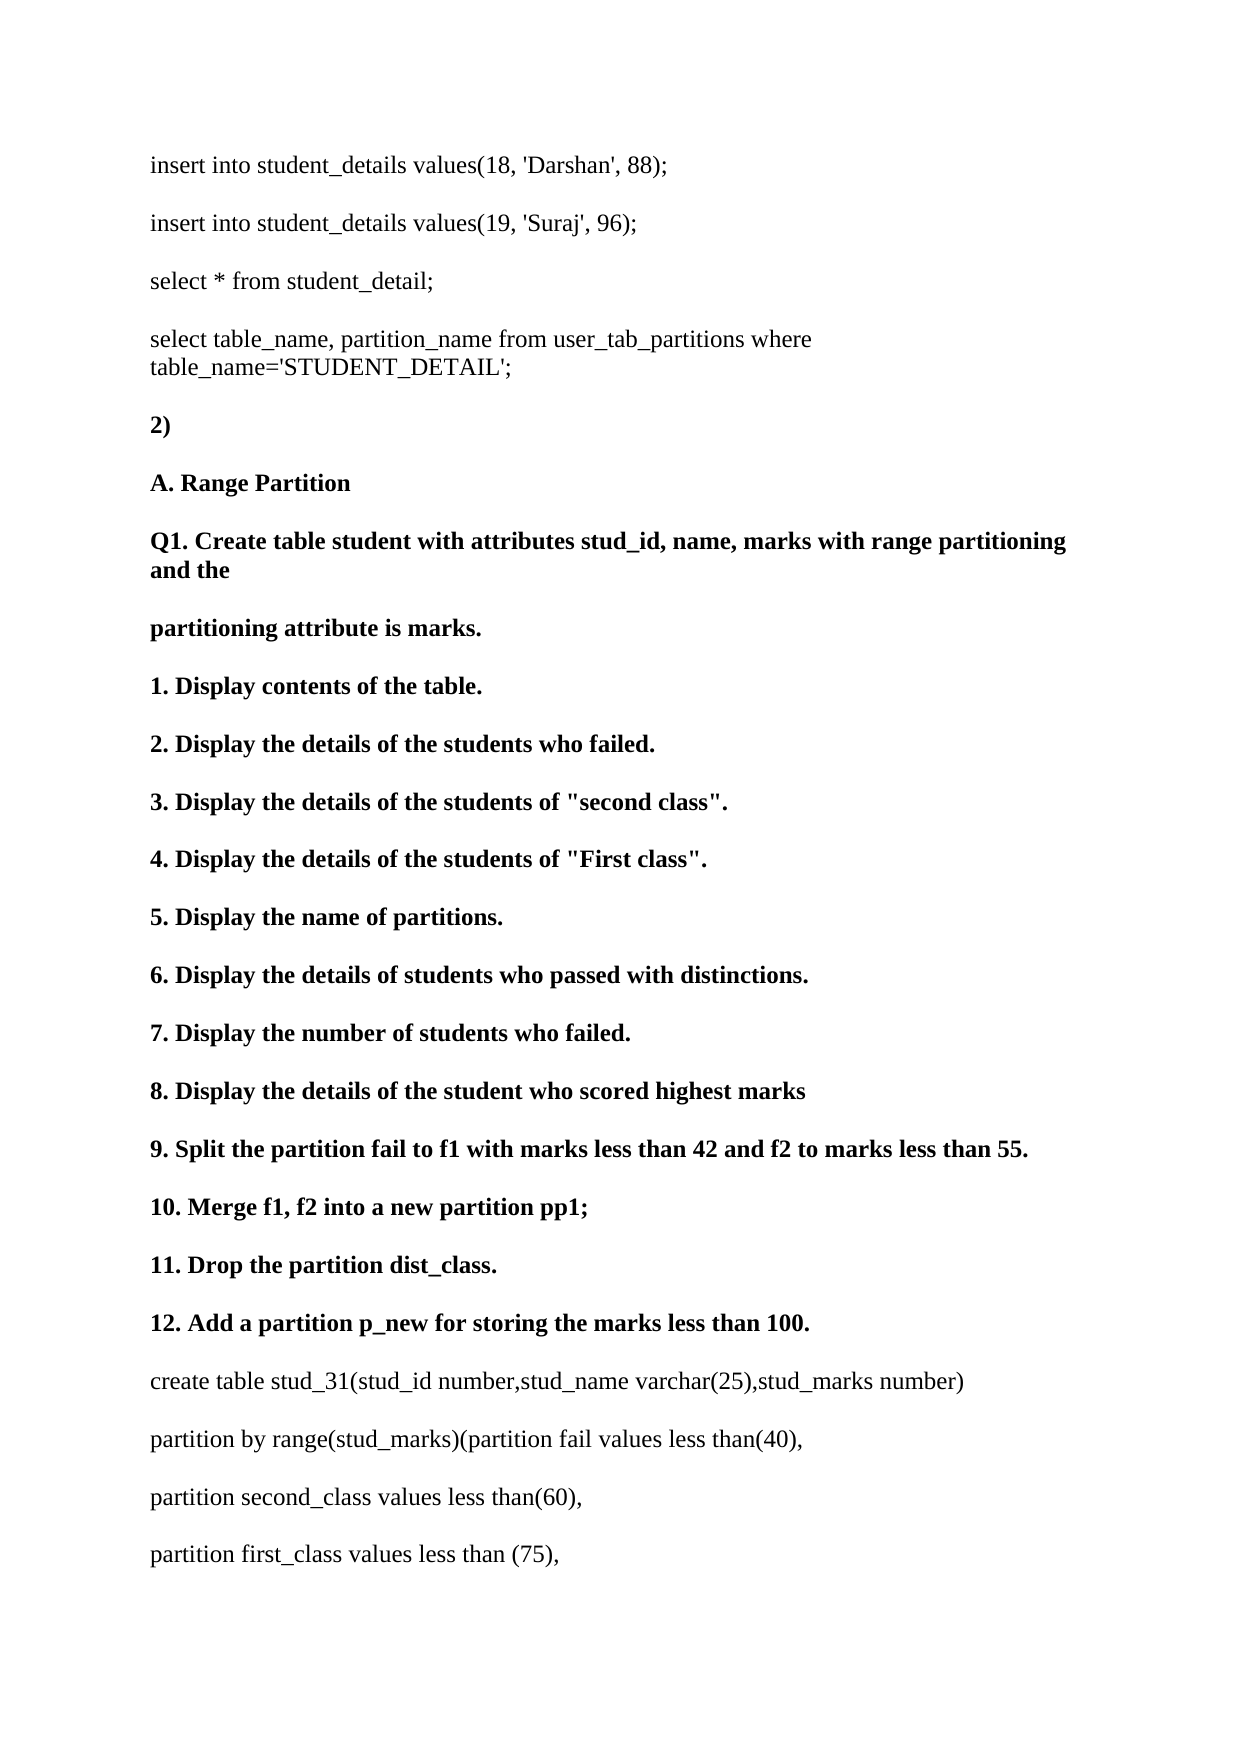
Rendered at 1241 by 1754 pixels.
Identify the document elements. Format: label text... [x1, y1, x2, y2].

text partition first_class values less than (75), [150, 1539, 1090, 1568]
text 9. Split the partition fail to f1 with marks less than 42 and f2 to marks less than 55. [150, 1134, 1090, 1163]
text A. Range Partition [150, 468, 1090, 497]
text partitioning attribute is marks. [150, 613, 1090, 642]
text 10. Merge f1, f2 into a new partition pp1; [150, 1192, 1090, 1221]
text 2. Display the details of the students who failed. [150, 729, 1090, 757]
text 5. Display the name of partitions. [150, 902, 1090, 931]
text Q1. Create table student with attributes stud_id, name, marks with range partitioning and the [150, 526, 1090, 584]
text partition second_class values less than(60), [150, 1482, 1090, 1510]
text 1. Display contents of the table. [150, 671, 1090, 699]
text 8. Display the details of the student who scored highest marks [150, 1076, 1090, 1105]
text 3. Display the details of the students of "second class". [150, 787, 1090, 815]
text insert into student_details values(18, 'Darshan', 88); [150, 150, 1090, 179]
text 2) [150, 410, 1090, 439]
text 12. Add a partition p_new for storing the marks less than 100. [150, 1308, 1090, 1337]
text partition by range(stud_marks)(partition fail values less than(40), [150, 1424, 1090, 1452]
text select table_name, partition_name from user_tab_partitions where table_name='STUDENT_DETAIL'; [150, 324, 1090, 381]
text 7. Display the number of students who failed. [150, 1018, 1090, 1047]
text 6. Display the details of students who passed with distinctions. [150, 960, 1090, 989]
text select * from student_detail; [150, 266, 1090, 294]
text insert into student_details values(19, 'Suraj', 96); [150, 208, 1090, 237]
text 11. Drop the partition dist_class. [150, 1250, 1090, 1279]
text 4. Display the details of the students of "First class". [150, 844, 1090, 873]
text create table stud_31(stud_id number,stud_name varchar(25),stud_marks number) [150, 1366, 1090, 1394]
